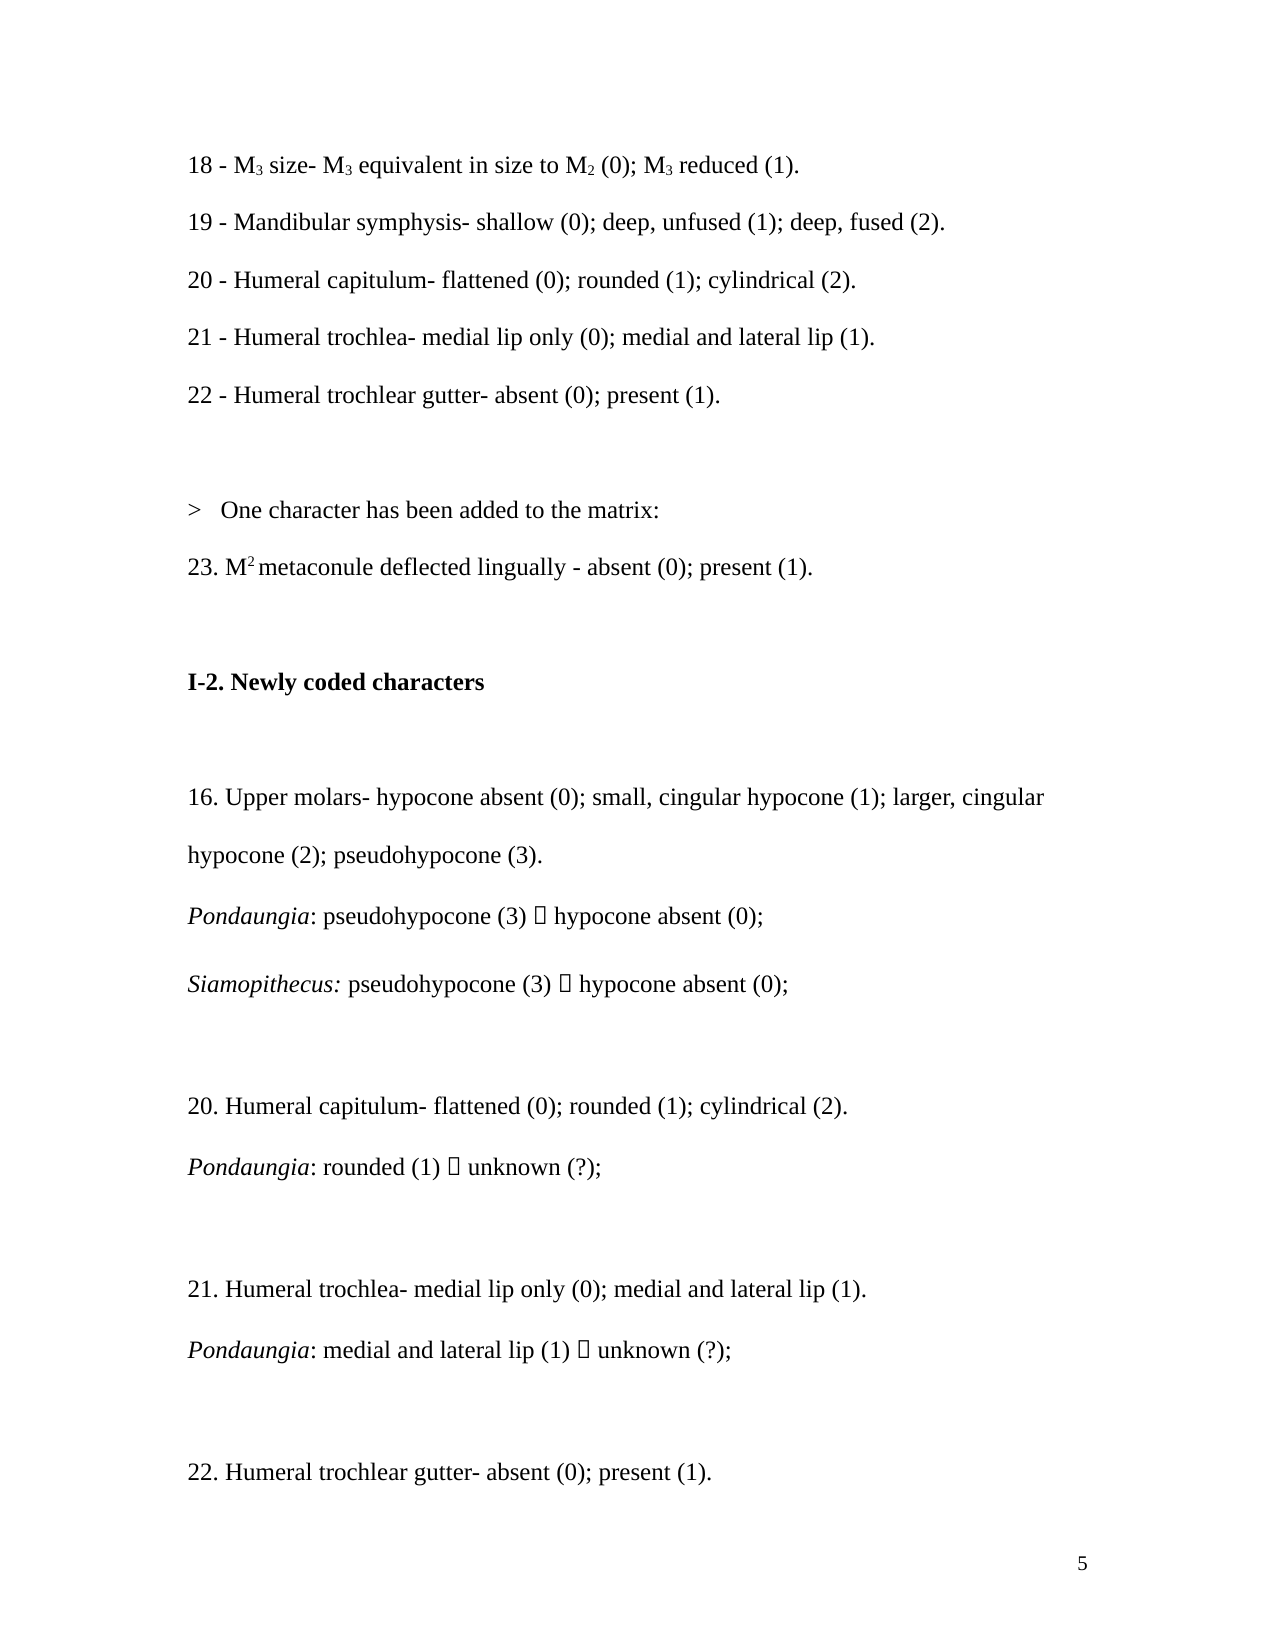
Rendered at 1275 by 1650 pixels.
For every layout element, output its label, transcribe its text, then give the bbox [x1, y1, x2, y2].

text 21. Humeral trochlea- medial lip only (0); medial and lateral lip (1). [187, 1274, 1087, 1303]
text 20 - Humeral capitulum- flattened (0); rounded (1); cylindrical (2). [187, 265, 1087, 294]
text Pondaungia: medial and lateral lip (1)  unknown (?); [187, 1332, 1087, 1366]
text Siamopithecus: pseudohypocone (3)  hypocone absent (0); [187, 966, 1087, 1000]
text 21 - Humeral trochlea- medial lip only (0); medial and lateral lip (1). [187, 322, 1087, 351]
text 19 - Mandibular symphysis- shallow (0); deep, unfused (1); deep, fused (2). [187, 207, 1087, 236]
text 20. Humeral capitulum- flattened (0); rounded (1); cylindrical (2). [187, 1091, 1087, 1120]
text 16. Upper molars- hypocone absent (0); small, cingular hypocone (1); larger, cingular hypocone (2); pseudohypocone (3). [187, 782, 1087, 869]
text Pondaungia: rounded (1)  unknown (?); [187, 1149, 1087, 1183]
text I-2. Newly coded characters [187, 667, 1087, 696]
text 23. M2 metaconule deflected lingually - absent (0); present (1). [187, 552, 1087, 581]
text > One character has been added to the matrix: [187, 495, 1087, 524]
text Pondaungia: pseudohypocone (3)  hypocone absent (0); [187, 897, 1087, 932]
text 18 - M3 size- M3 equivalent in size to M2 (0); M3 reduced (1). [187, 150, 1087, 179]
text 22. Humeral trochlear gutter- absent (0); present (1). [187, 1457, 1087, 1486]
text 22 - Humeral trochlear gutter- absent (0); present (1). [187, 380, 1087, 409]
